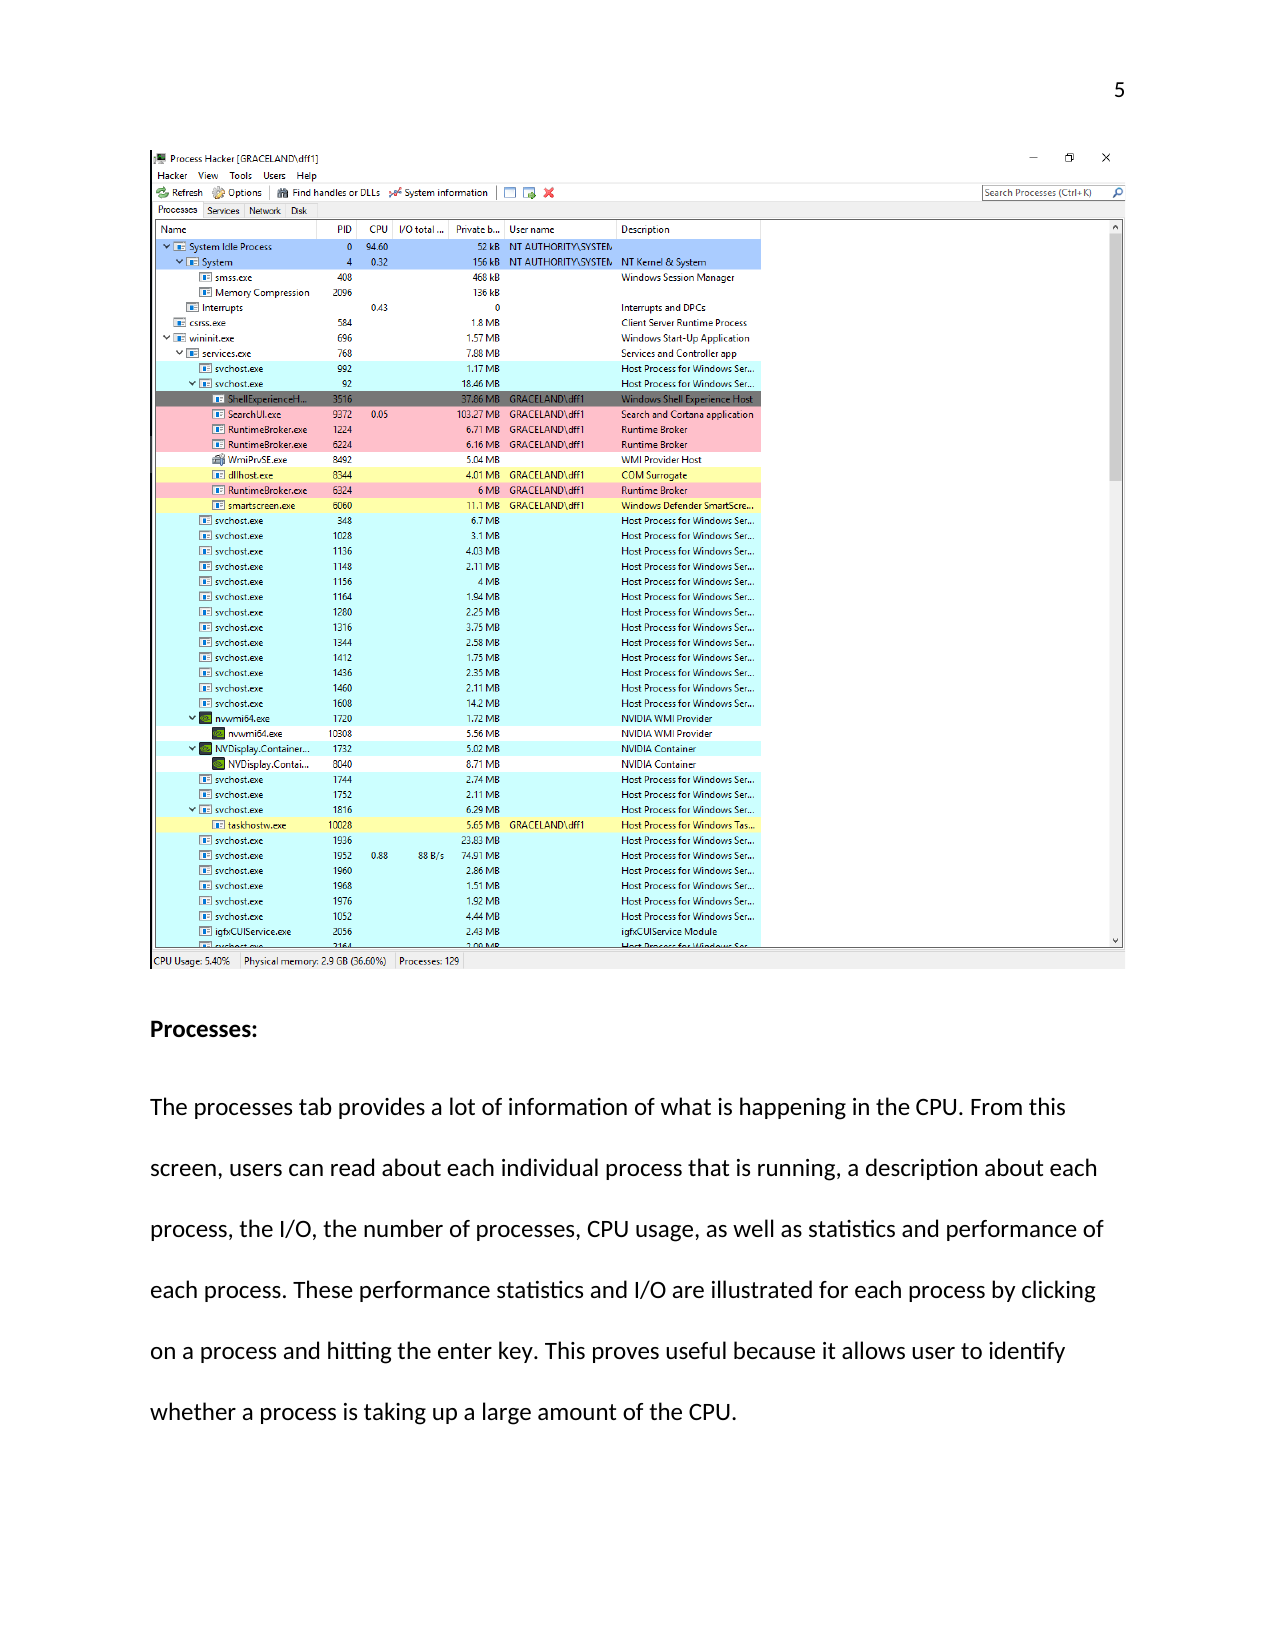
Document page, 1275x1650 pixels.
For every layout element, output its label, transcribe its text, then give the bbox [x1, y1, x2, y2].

text Processes: [150, 1013, 1125, 1043]
text The processes tab provides a lot of information of what is happening in the CPU. From this screen, users can read about each individual process that is running, a description about each process, the I/O, the number of processes, CPU usage, as well as statistics and performance of each process. These performance statistics and I/O are illustrated for each process by clicking on a process and hitting the enter key. This proves useful because it allows user to identify whether a process is taking up a large amount of the CPU. [150, 1091, 1125, 1426]
picture [150, 150, 1125, 969]
